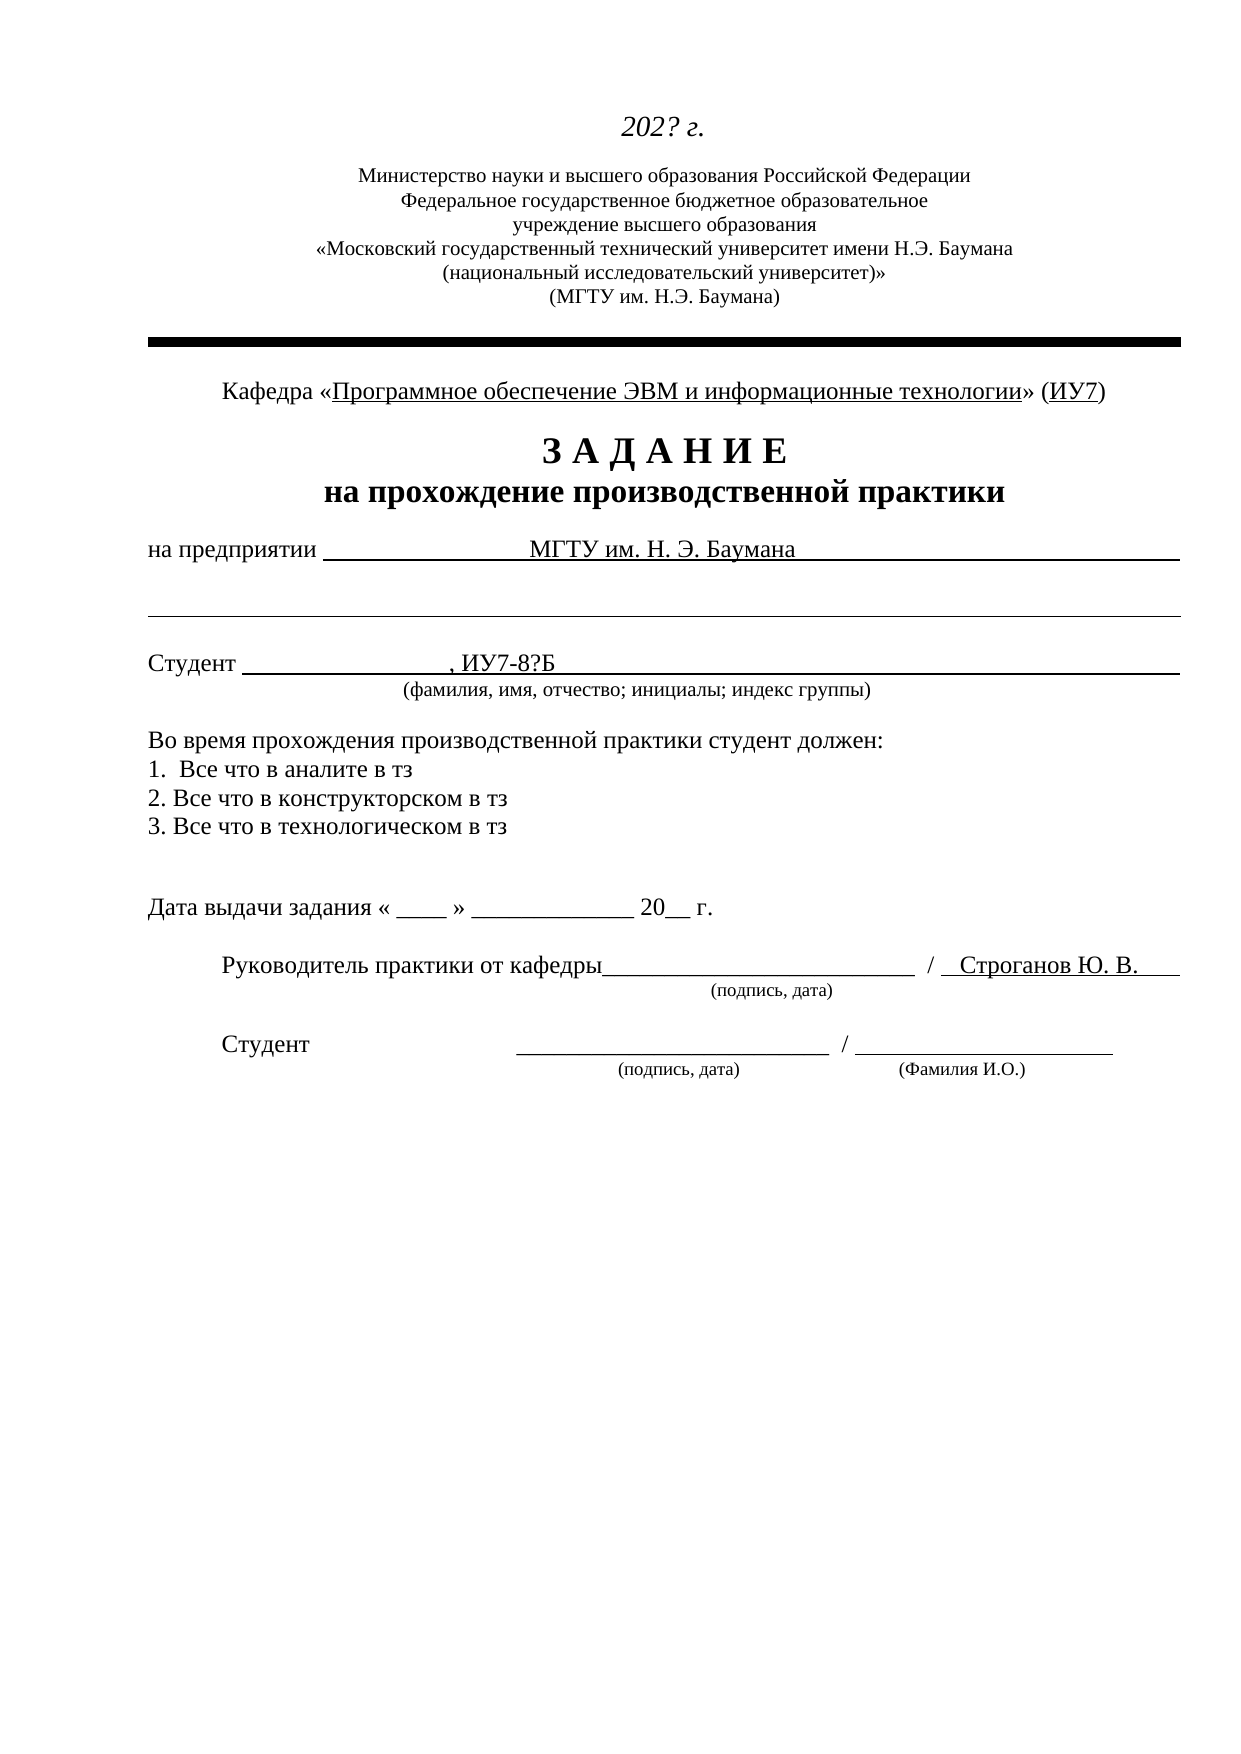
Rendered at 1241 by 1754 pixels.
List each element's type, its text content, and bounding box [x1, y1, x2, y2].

text Студент _________________________ / [148, 1029, 1181, 1058]
text Во время прохождения производственной практики студент должен: [148, 725, 1181, 754]
text Руководитель практики от кафедры_________________________ / Строганов Ю. В. [148, 950, 1181, 978]
text 2. Все что в конструкторском в тз [148, 783, 1181, 811]
text (МГТУ им. Н.Э. Баумана) [148, 284, 1181, 308]
text на предприятии МГТУ им. Н. Э. Баумана [148, 534, 1181, 563]
text Министерство науки и высшего образования Российской Федерации [148, 163, 1181, 187]
text 1. Все что в аналите в тз [148, 754, 1181, 783]
text учреждение высшего образования [148, 212, 1181, 236]
text 202? г. [148, 109, 1181, 143]
text Кафедра «Программное обеспечение ЭВМ и информационные технологии» (ИУ7) [148, 376, 1179, 404]
text Студент , ИУ7-8?Б [148, 648, 1181, 677]
text «Московский государственный технический университет имени Н.Э. Баумана [148, 236, 1181, 260]
text ЗАДАНИЕ [148, 428, 1181, 472]
text (подпись, дата) (Фамилия И.О.) [148, 1058, 1122, 1079]
text Дата выдачи задания « ____ » _____________ 20__ г. [148, 892, 1181, 921]
text (фамилия, имя, отчество; инициалы; индекс группы) [148, 677, 1181, 701]
text 3. Все что в технологическом в тз [148, 811, 1181, 840]
text на прохождение производственной практики [148, 472, 1181, 510]
text (национальный исследовательский университет)» [148, 260, 1181, 284]
text (подпись, дата) [221, 978, 1122, 1000]
text Федеральное государственное бюджетное образовательное [148, 187, 1181, 212]
